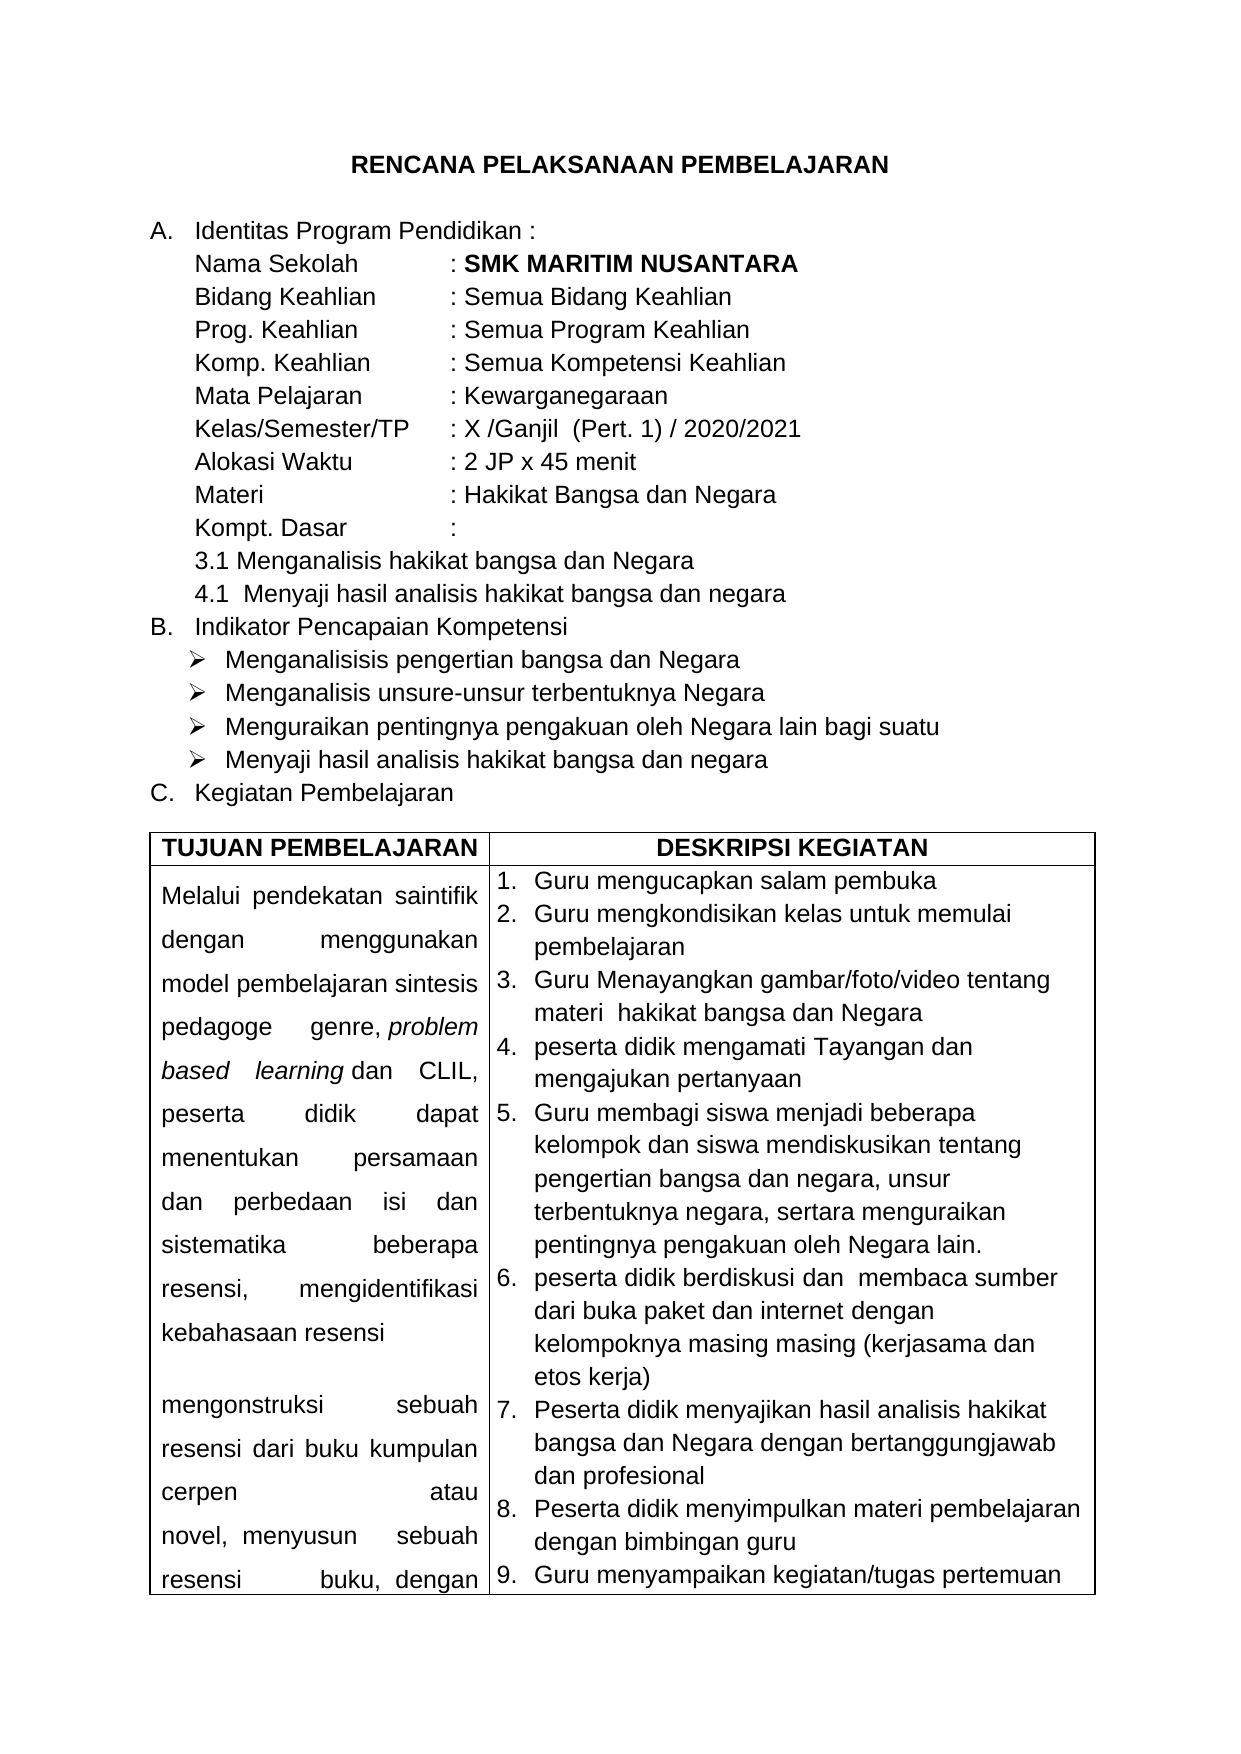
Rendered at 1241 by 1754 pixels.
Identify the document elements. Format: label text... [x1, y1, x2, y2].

list RENCANA PELAKSANAAN PEMBELAJARAN [150, 150, 1090, 179]
list Kegiatan Pembelajaran [150, 778, 1090, 807]
list Komp. Keahlian : Semua Kompetensi Keahlian [194, 348, 1090, 377]
list Menguraikan pentingnya pengakuan oleh Negara lain bagi suatu [187, 712, 1090, 740]
list Prog. Keahlian : Semua Program Keahlian [194, 315, 1090, 344]
list Menganalisis unsure-unsur terbentuknya Negara [187, 678, 1090, 707]
table_header DESKRIPSI KEGIATAN [490, 833, 1094, 865]
list Identitas Program Pendidikan : [150, 216, 1090, 245]
list 4.1 Menyaji hasil analisis hakikat bangsa dan negara [194, 579, 1090, 608]
list Kompt. Dasar : [194, 513, 1090, 542]
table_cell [151, 866, 489, 1593]
list Menyaji hasil analisis hakikat bangsa dan negara [187, 745, 1090, 773]
list Menganalisisis pengertian bangsa dan Negara [187, 645, 1090, 674]
list Indikator Pencapaian Kompetensi [150, 612, 1090, 641]
list Mata Pelajaran : Kewarganegaraan [194, 381, 1090, 410]
table_header TUJUAN PEMBELAJARAN [151, 833, 489, 865]
list Alokasi Waktu : 2 JP x 45 menit [194, 447, 1090, 476]
list Kelas/Semester/TP : X /Ganjil (Pert. 1) / 2020/2021 [194, 414, 1090, 443]
list Bidang Keahlian : Semua Bidang Keahlian [194, 282, 1090, 311]
list Materi : Hakikat Bangsa dan Negara [194, 480, 1090, 509]
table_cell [490, 866, 1094, 1593]
list 3.1 Menganalisis hakikat bangsa dan Negara [194, 546, 1090, 575]
list Nama Sekolah : SMK MARITIM NUSANTARA [194, 249, 1090, 278]
